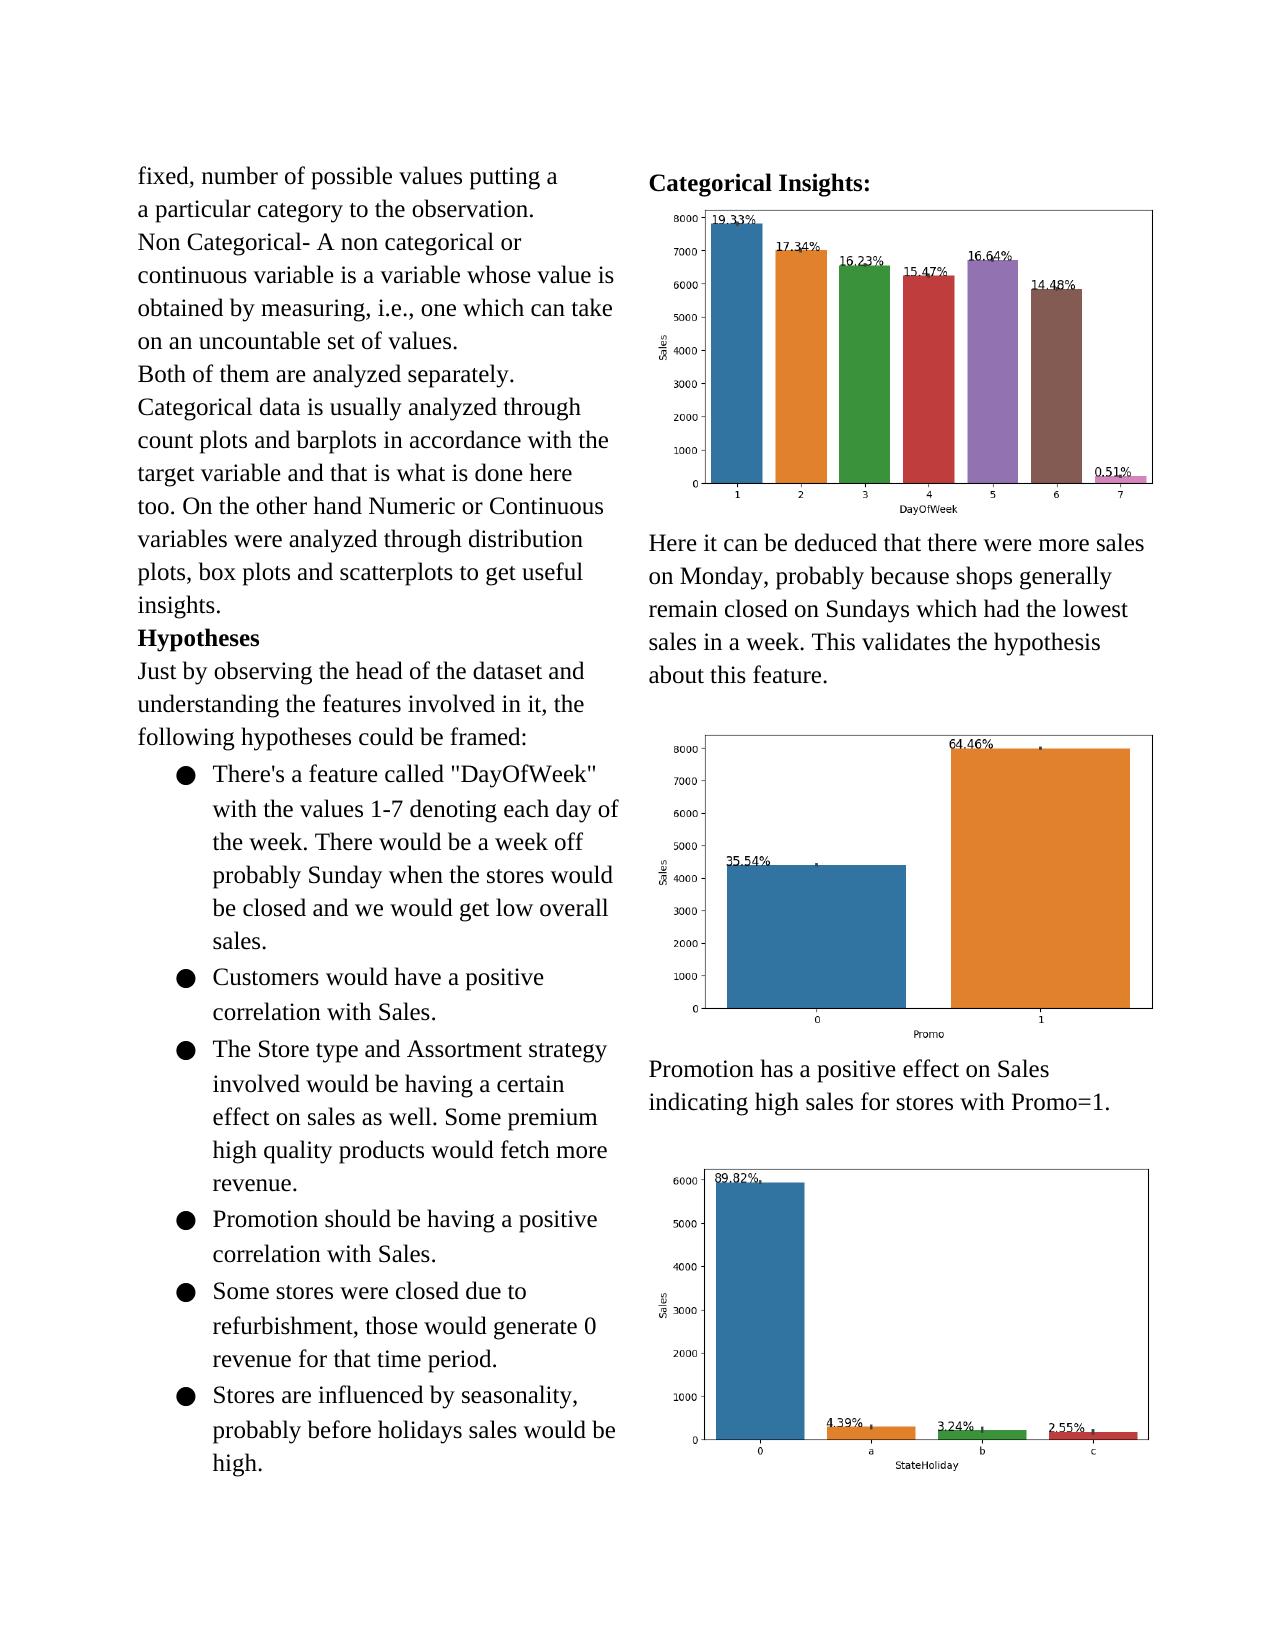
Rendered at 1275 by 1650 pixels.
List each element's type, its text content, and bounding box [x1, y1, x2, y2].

text Both of them are analyzed separately. Categorical data is usually analyzed through count plots and barplots in accordance with the target variable and that is what is done here too. On the other hand Numeric or Continuous variables were analyzed through distribution plots, box plots and scatterplots to get useful insights. [137, 359, 616, 619]
list There's a feature called "DayOfWeek" with the values 1-7 denoting each day of the week. There would be a week off probably Sunday when the stores would be closed and we would get low overall sales. [175, 755, 619, 954]
picture [651, 1162, 1155, 1477]
subtitle Categorical Insights: [648, 168, 1167, 196]
picture [651, 203, 1159, 521]
list Promotion should be having a positive correlation with Sales. [175, 1201, 598, 1268]
text Just by observing the head of the dataset and understanding the features involved in it, the following hypotheses could be framed: [137, 656, 585, 751]
text Non Categorical- A non categorical or continuous variable is a variable whose value is obtained by measuring, i.e., one which can take on an uncountable set of values. [137, 227, 616, 355]
picture [651, 729, 1159, 1046]
list Customers would have a positive correlation with Sales. [175, 959, 544, 1026]
subtitle Hypotheses [137, 623, 623, 652]
text fixed, number of possible values putting a a particular category to the observation. [137, 161, 559, 223]
list Some stores were closed due to refurbishment, those would generate 0 revenue for that time period. [175, 1272, 597, 1373]
list Stores are influenced by seasonality, probably before holidays sales would be high. [175, 1377, 616, 1477]
list The Store type and Assortment strategy involved would be having a certain effect on sales as well. Some premium high quality products would fetch more revenue. [175, 1031, 608, 1197]
text Here it can be deduced that there were more sales on Monday, probably because shops generally remain closed on Sundays which had the lowest sales in a week. This validates the hypothesis about this feature. [648, 528, 1147, 688]
